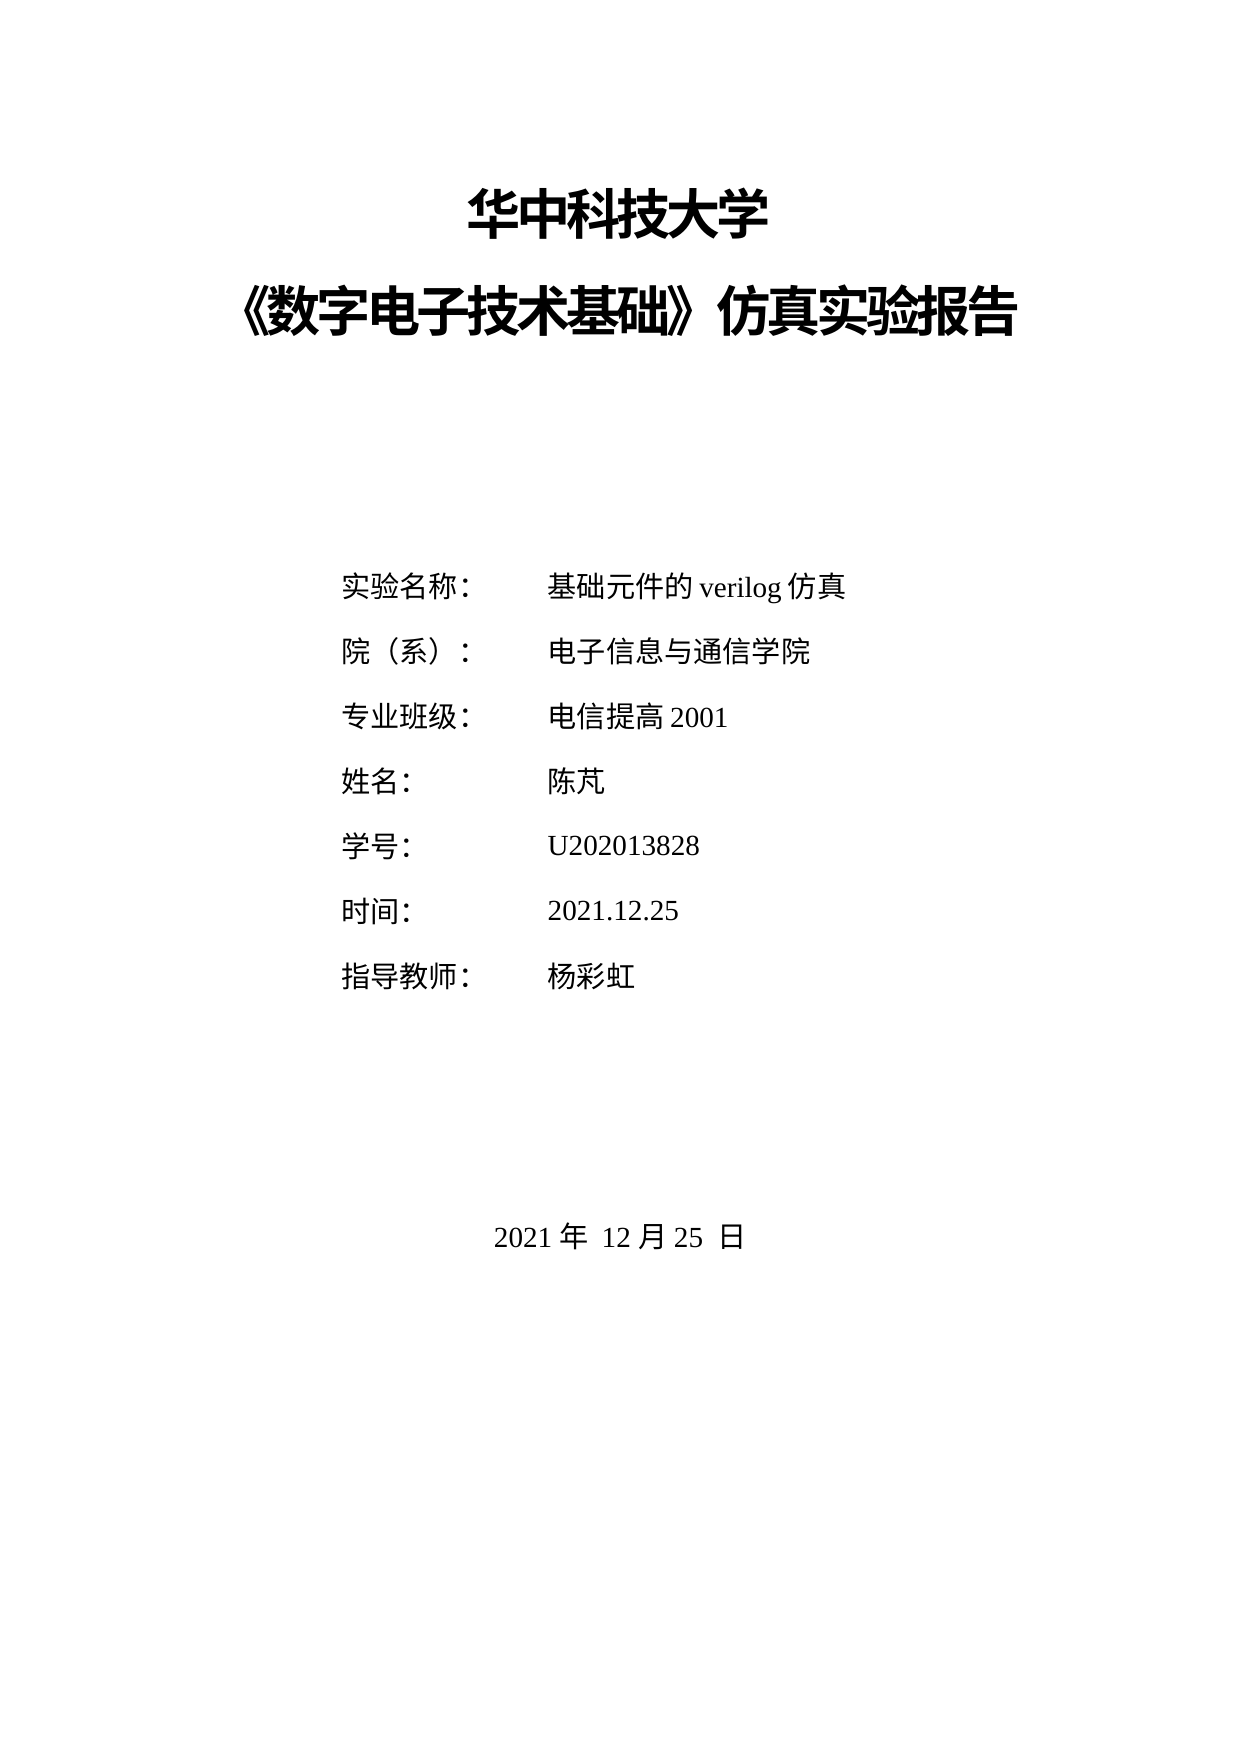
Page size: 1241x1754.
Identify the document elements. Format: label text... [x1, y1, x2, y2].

text 华中科技大学 [187, 162, 1053, 259]
table_cell 院（系）： [330, 617, 536, 682]
table_cell 学号： [330, 812, 536, 877]
text 2021 年 12 月 25 日 [187, 1202, 1053, 1267]
table_header 基础元件的verilog仿真 [536, 552, 934, 617]
table_cell 电子信息与通信学院 [536, 617, 934, 682]
table_cell 指导教师： [330, 942, 536, 1007]
table_cell U202013828 [536, 812, 934, 877]
table_cell 姓名： [330, 747, 536, 812]
table_cell 专业班级： [330, 682, 536, 747]
table_cell 电信提高2001 [536, 682, 934, 747]
table_cell 杨彩虹 [536, 942, 934, 1007]
table_cell 2021.12.25 [536, 877, 934, 942]
table_cell 时间： [330, 877, 536, 942]
table_header 实验名称： [330, 552, 536, 617]
table_cell 陈芃 [536, 747, 934, 812]
text 《数字电子技术基础》仿真实验报告 [187, 259, 1053, 357]
